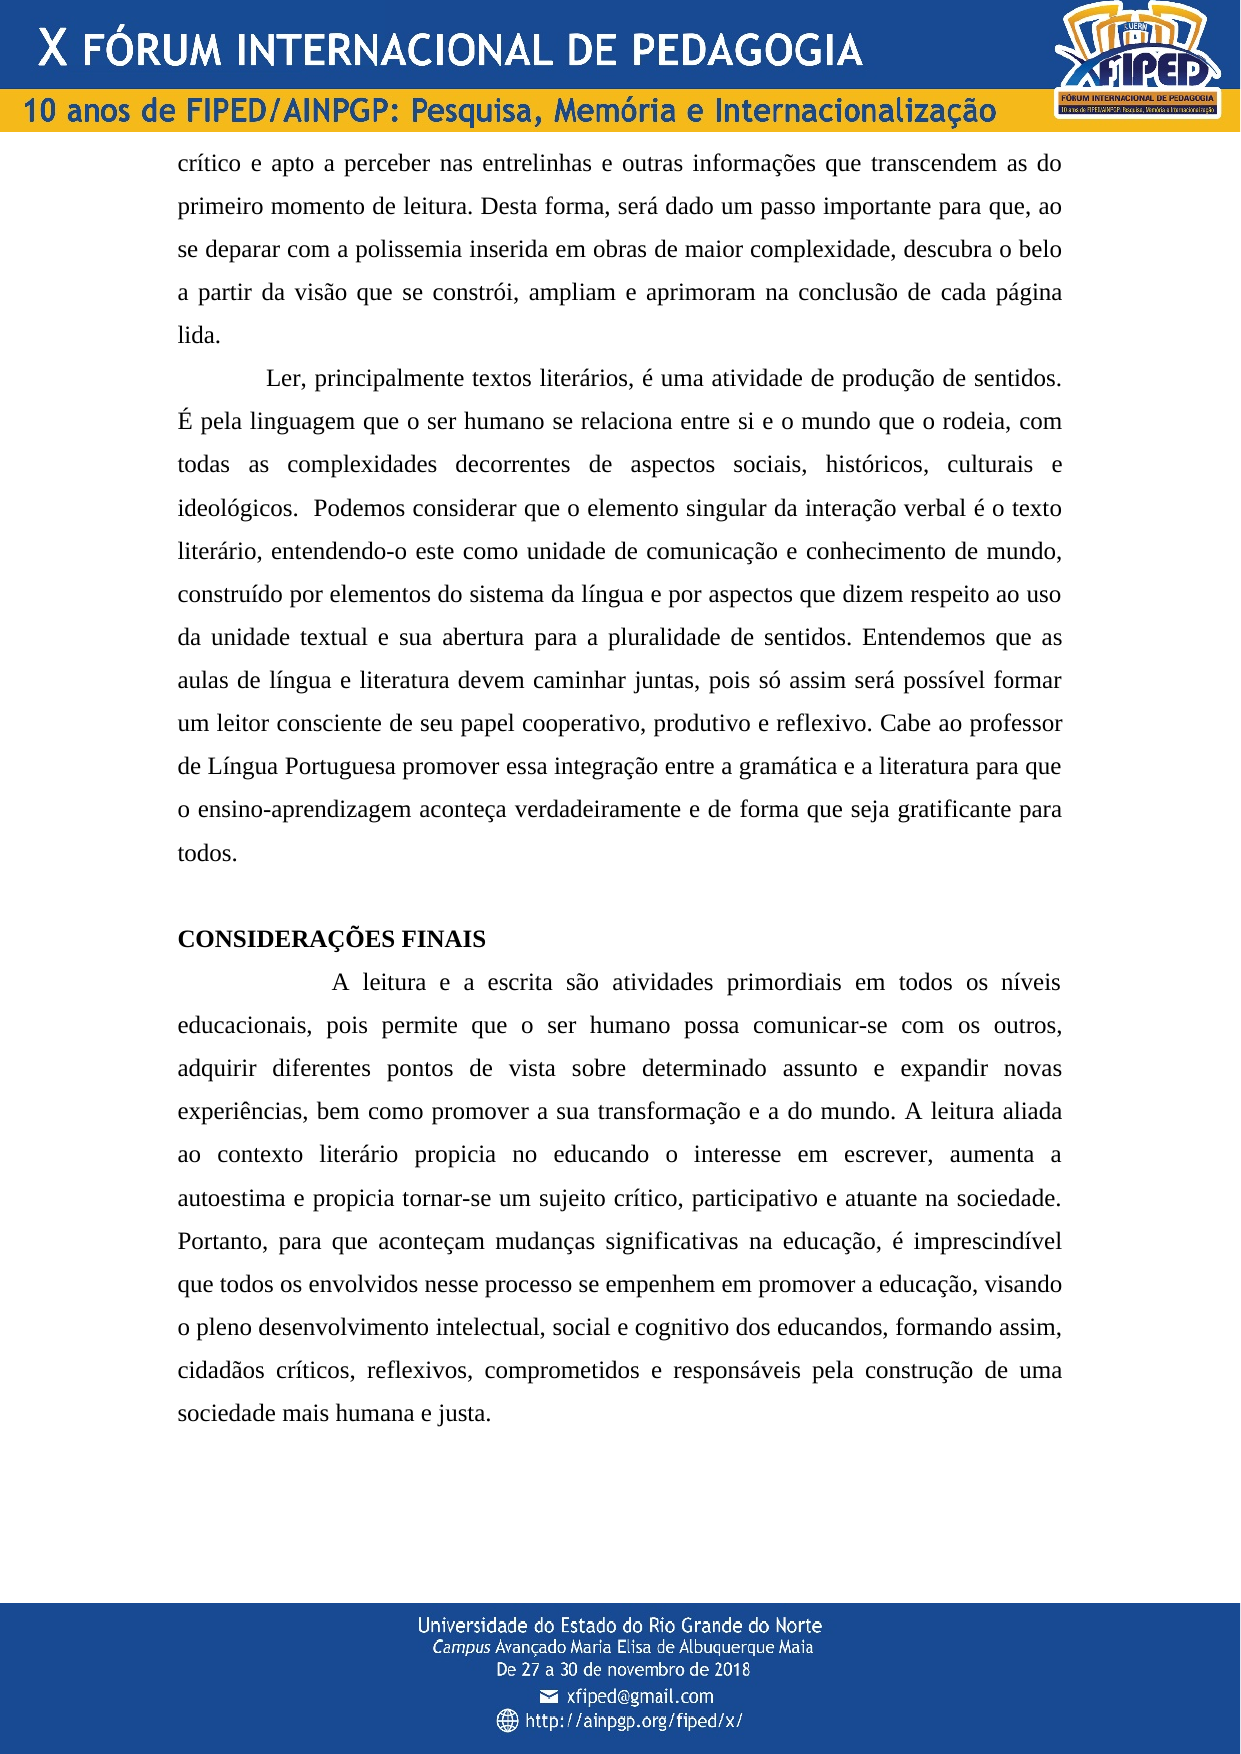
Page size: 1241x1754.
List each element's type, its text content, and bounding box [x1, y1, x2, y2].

text Ler, principalmente textos literários, é uma atividade de produção de sentidos. É pela linguagem que o ser humano se relaciona entre si e o mundo que o rodeia, com todas as complexidades decorrentes de aspectos sociais, históricos, culturais e ideológicos. Podemos considerar que o elemento singular da interação verbal é o texto literário, entendendo-o este como unidade de comunicação e conhecimento de mundo, construído por elementos do sistema da língua e por aspectos que dizem respeito ao uso da unidade textual e sua abertura para a pluralidade de sentidos. Entendemos que as aulas de língua e literatura devem caminhar juntas, pois só assim será possível formar um leitor consciente de seu papel cooperativo, produtivo e reflexivo. Cabe ao professor de Língua Portuguesa promover essa integração entre a gramática e a literatura para que o ensino-aprendizagem aconteça verdadeiramente e de forma que seja gratificante para todos. [177, 363, 1063, 866]
text A leitura e a escrita são atividades primordiais em todos os níveis educacionais, pois permite que o ser humano possa comunicar-se com os outros, adquirir diferentes pontos de vista sobre determinado assunto e expandir novas experiências, bem como promover a sua transformação e a do mundo. A leitura aliada ao contexto literário propicia no educando o interesse em escrever, aumenta a autoestima e propicia tornar-se um sujeito crítico, participativo e atuante na sociedade. Portanto, para que aconteçam mudanças significativas na educação, é imprescindível que todos os envolvidos nesse processo se empenhem em promover a educação, visando o pleno desenvolvimento intelectual, social e cognitivo dos educandos, formando assim, cidadãos críticos, reflexivos, comprometidos e responsáveis pela construção de uma sociedade mais humana e justa. [177, 967, 1063, 1427]
text CONSIDERAÇÕES FINAIS [177, 924, 1063, 953]
picture [0, 1603, 1241, 1754]
picture [0, 0, 1241, 132]
